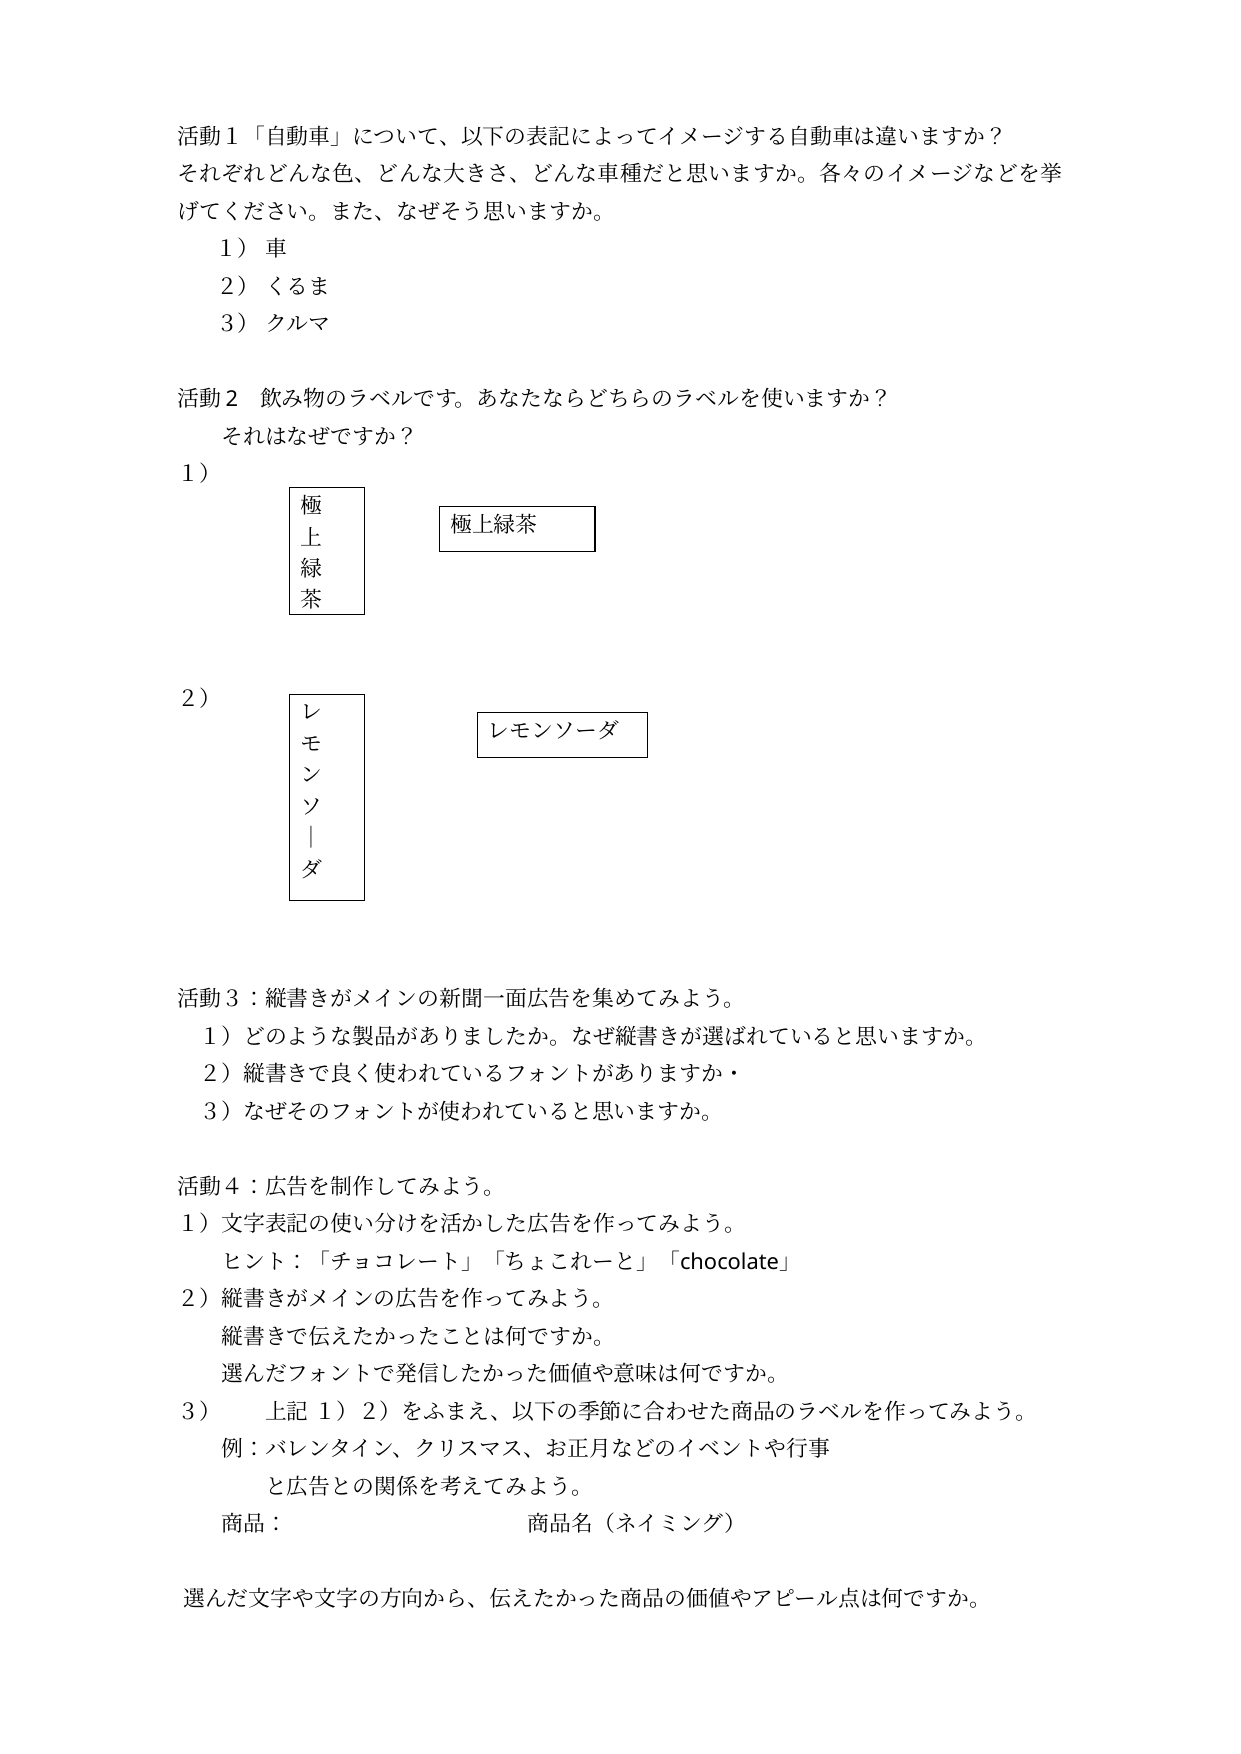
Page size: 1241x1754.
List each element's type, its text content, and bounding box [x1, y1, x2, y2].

list クルマ [216, 303, 1063, 341]
text 活動４：広告を制作してみよう。 [177, 1166, 1063, 1203]
text １）どのような製品がありましたか。なぜ縦書きが選ばれていると思いますか。 [177, 1016, 1063, 1053]
text ２）縦書きで良く使われているフォントがありますか・ [177, 1053, 1063, 1091]
text 活動１「自動車」について、以下の表記によってイメージする自動車は違いますか？ [177, 116, 1063, 153]
text それぞれどんな色、どんな大きさ、どんな車種だと思いますか。各々のイメージなどを挙げてください。また、なぜそう思いますか。 [177, 153, 1063, 228]
text ヒント：「チョコレート」「ちょこれーと」「chocolate」 [177, 1241, 1063, 1278]
text ２） [177, 678, 1063, 716]
text 活動３：縦書きがメインの新聞一面広告を集めてみよう。 [177, 978, 1063, 1016]
text １） [177, 453, 1063, 491]
text 活動2 飲み物のラベルです。あなたならどちらのラベルを使いますか？ [177, 378, 1063, 416]
list 車 [216, 228, 1063, 266]
list くるま [216, 266, 1063, 303]
text 商品： 商品名（ネイミング） [177, 1503, 1063, 1541]
text ３）なぜそのフォントが使われていると思いますか。 [177, 1091, 1063, 1128]
text と広告との関係を考えてみよう。 [177, 1466, 1063, 1503]
text 例：バレンタイン、クリスマス、お正月などのイベントや行事 [177, 1428, 1063, 1466]
text ２）縦書きがメインの広告を作ってみよう。 [177, 1278, 1063, 1316]
text １）文字表記の使い分けを活かした広告を作ってみよう。 [177, 1203, 1063, 1241]
text 選んだフォントで発信したかった価値や意味は何ですか。 [177, 1353, 1063, 1391]
list 上記 １）２）をふまえ、以下の季節に合わせた商品のラベルを作ってみよう。 [177, 1391, 1063, 1428]
text 選んだ文字や文字の方向から、伝えたかった商品の価値やアピール点は何ですか。 [177, 1578, 1063, 1616]
text それはなぜですか？ [177, 416, 1063, 453]
text 縦書きで伝えたかったことは何ですか。 [177, 1316, 1063, 1353]
